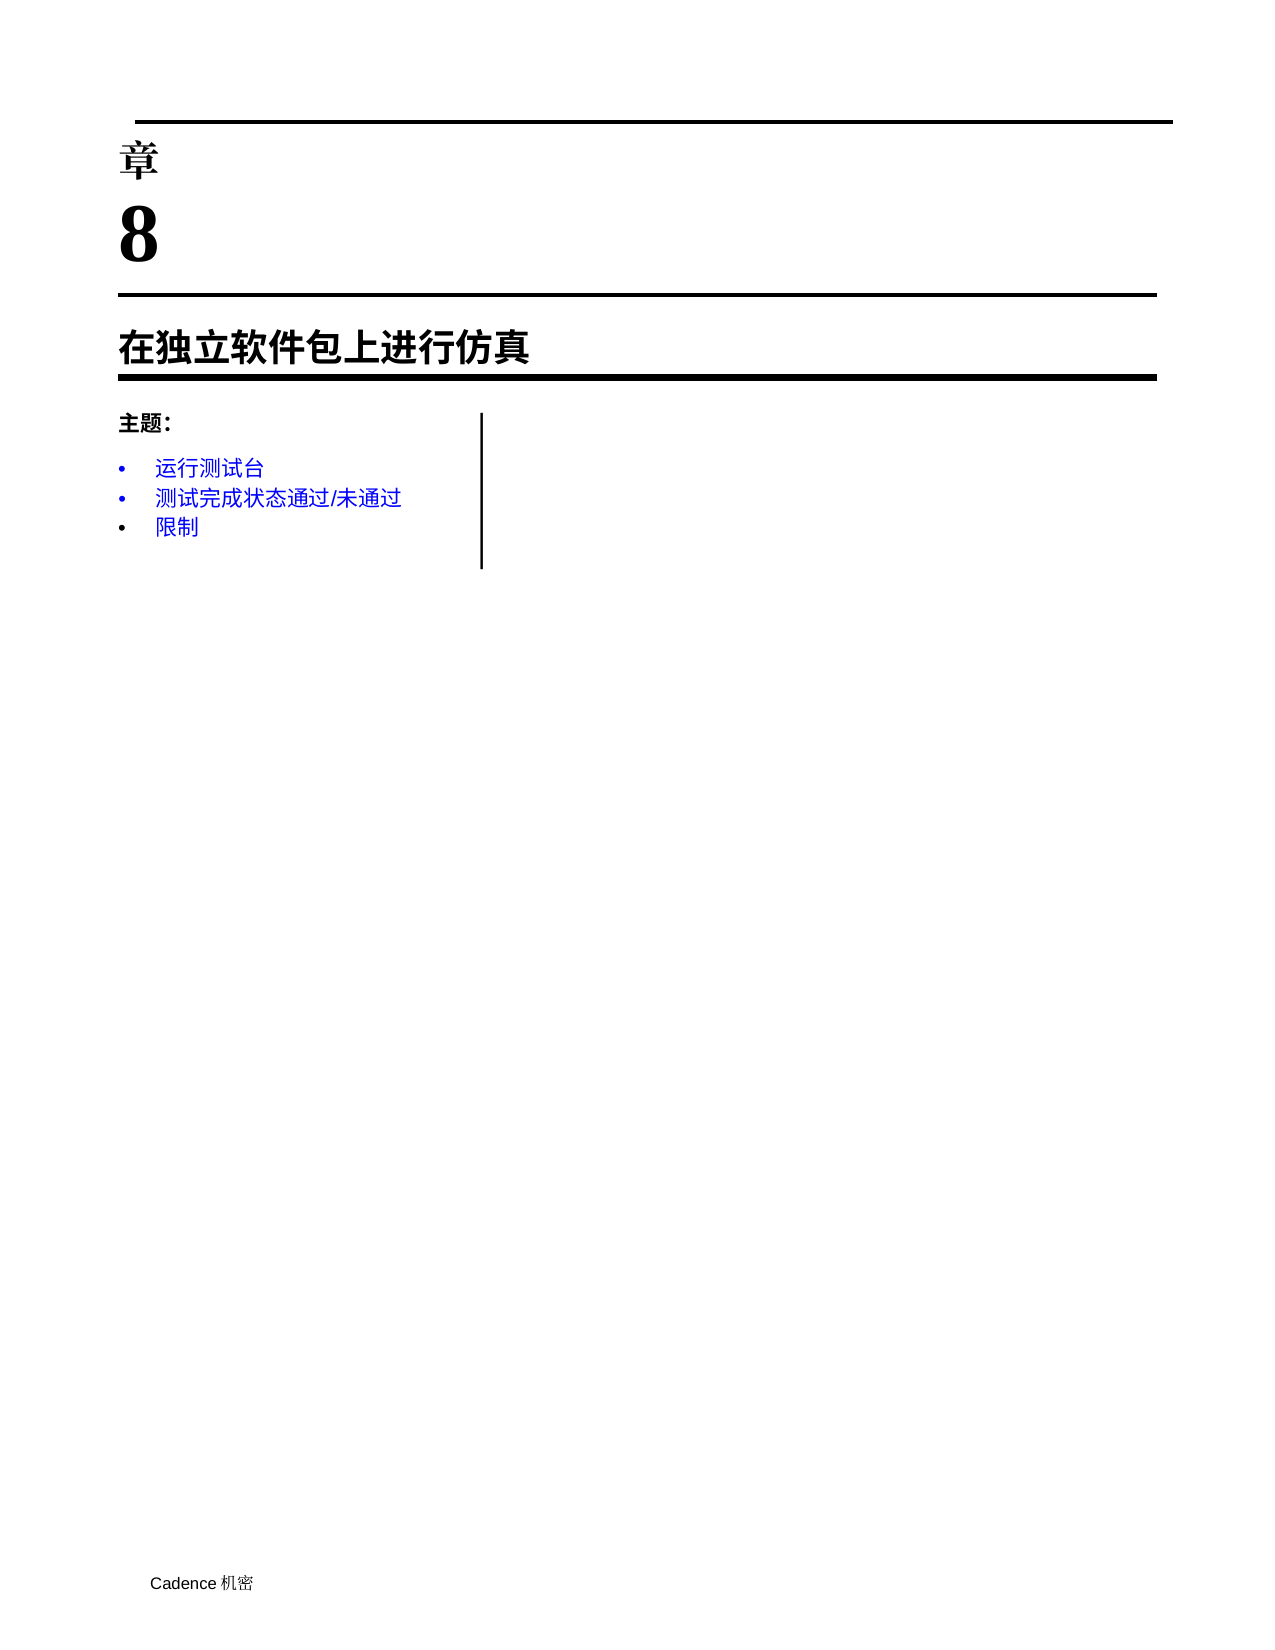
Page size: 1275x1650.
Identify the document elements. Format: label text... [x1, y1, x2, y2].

subtitle 测试完成状态通过/未通过 [118, 485, 444, 511]
text 章 [118, 139, 1267, 186]
subtitle 在独立软件包上进行仿真 [118, 326, 1267, 369]
subtitle 8 [118, 186, 1267, 280]
subtitle 运行测试台 [118, 456, 1267, 481]
subtitle 限制 [118, 515, 1267, 540]
subtitle 主题： [118, 411, 1267, 436]
